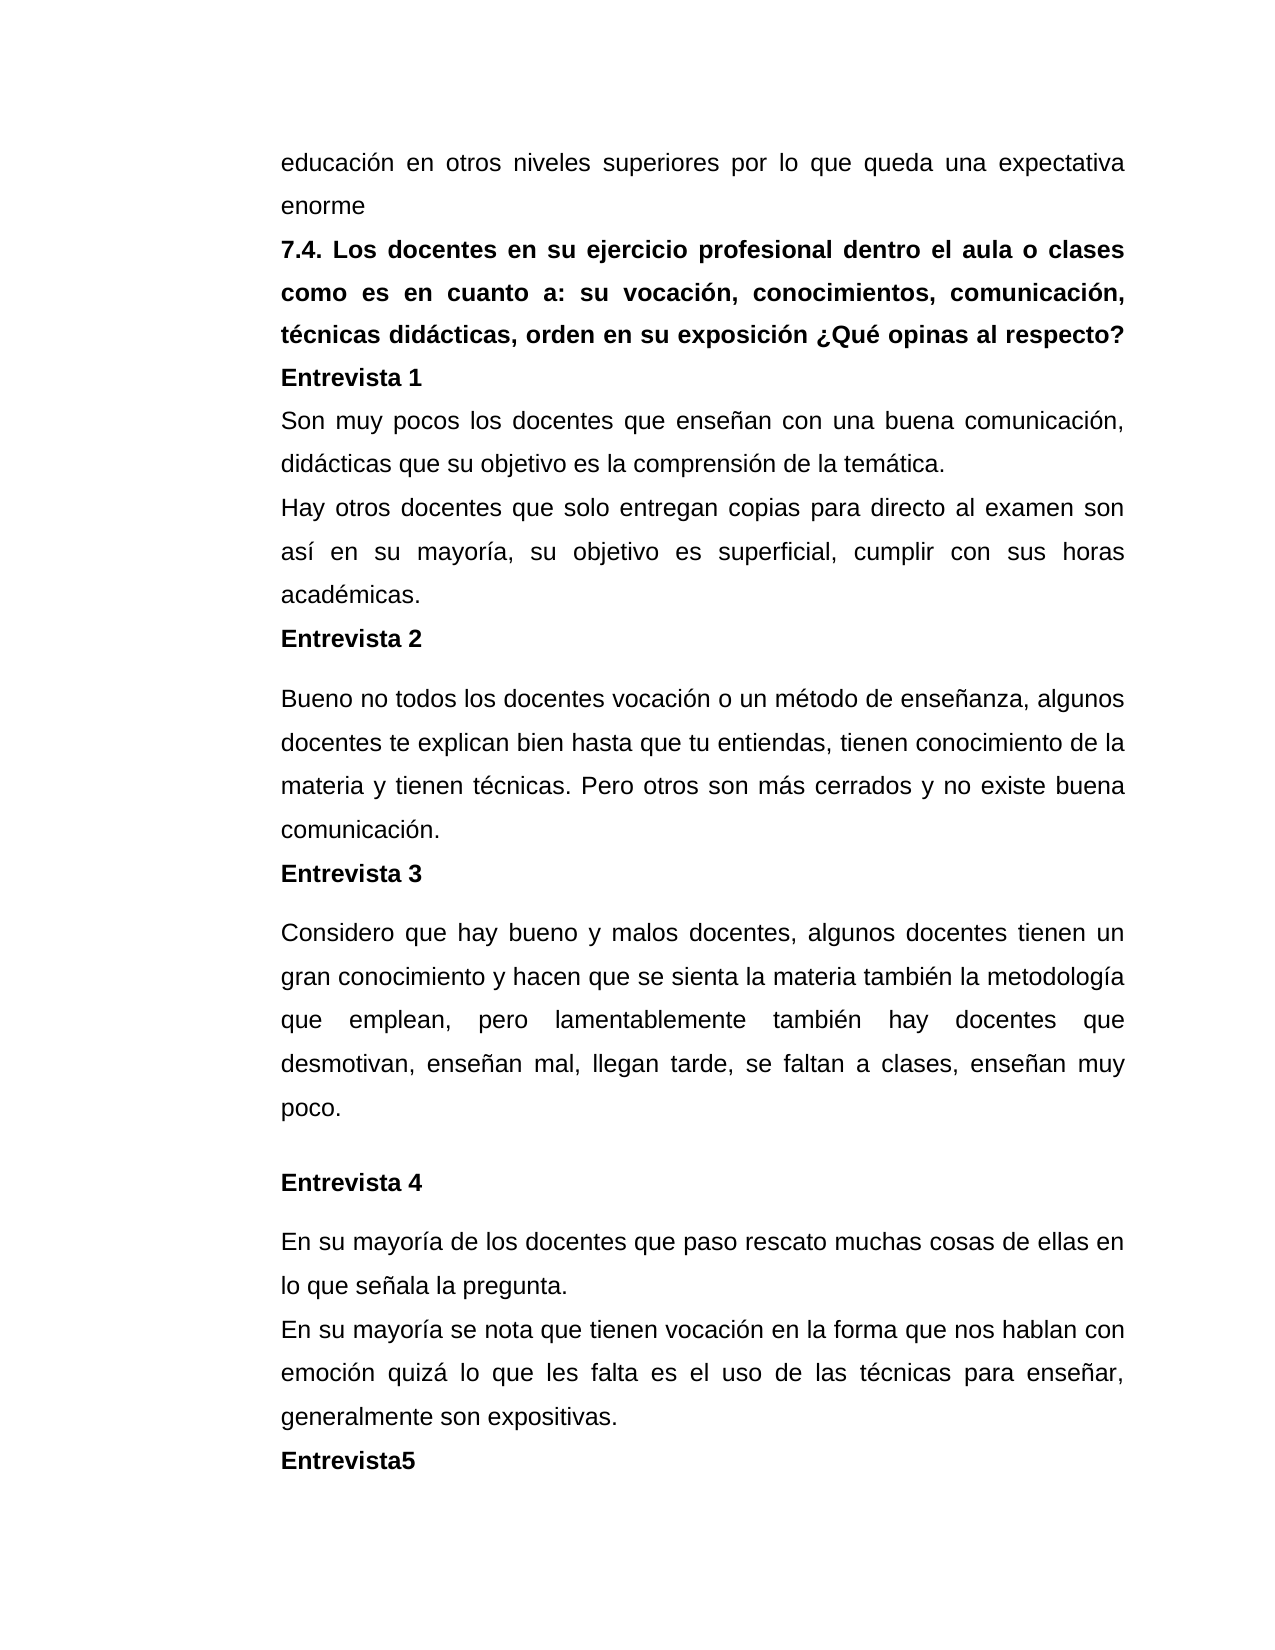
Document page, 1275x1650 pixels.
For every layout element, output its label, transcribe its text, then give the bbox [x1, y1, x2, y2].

text Entrevista 4 [281, 1168, 1126, 1196]
text Entrevista 2 [281, 624, 1126, 653]
text Hay otros docentes que solo entregan copias para directo al examen son así en su mayoría, su objetivo es superficial, cumplir con sus horas académicas. [281, 493, 1126, 609]
text En su mayoría de los docentes que paso rescato muchas cosas de ellas en lo que señala la pregunta. [281, 1227, 1126, 1299]
text 7.4. Los docentes en su ejercicio profesional dentro el aula o clases como es en cuanto a: su vocación, conocimientos, comunicación, técnicas didácticas, orden en su exposición ¿Qué opinas al respecto? Entrevista 1 [281, 235, 1126, 392]
text En su mayoría se nota que tienen vocación en la forma que nos hablan con emoción quizá lo que les falta es el uso de las técnicas para enseñar, generalmente son expositivas. [281, 1315, 1126, 1431]
text Son muy pocos los docentes que enseñan con una buena comunicación, didácticas que su objetivo es la comprensión de la temática. [281, 406, 1126, 478]
text Considero que hay bueno y malos docentes, algunos docentes tienen un gran conocimiento y hacen que se sienta la materia también la metodología que emplean, pero lamentablemente también hay docentes que desmotivan, enseñan mal, llegan tarde, se faltan a clases, enseñan muy poco. [281, 918, 1126, 1121]
text Entrevista5 [281, 1446, 1126, 1475]
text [281, 148, 1126, 220]
text Entrevista 3 [281, 859, 1126, 887]
text Bueno no todos los docentes vocación o un método de enseñanza, algunos docentes te explican bien hasta que tu entiendas, tienen conocimiento de la materia y tienen técnicas. Pero otros son más cerrados y no existe buena comunicación. [281, 684, 1126, 843]
